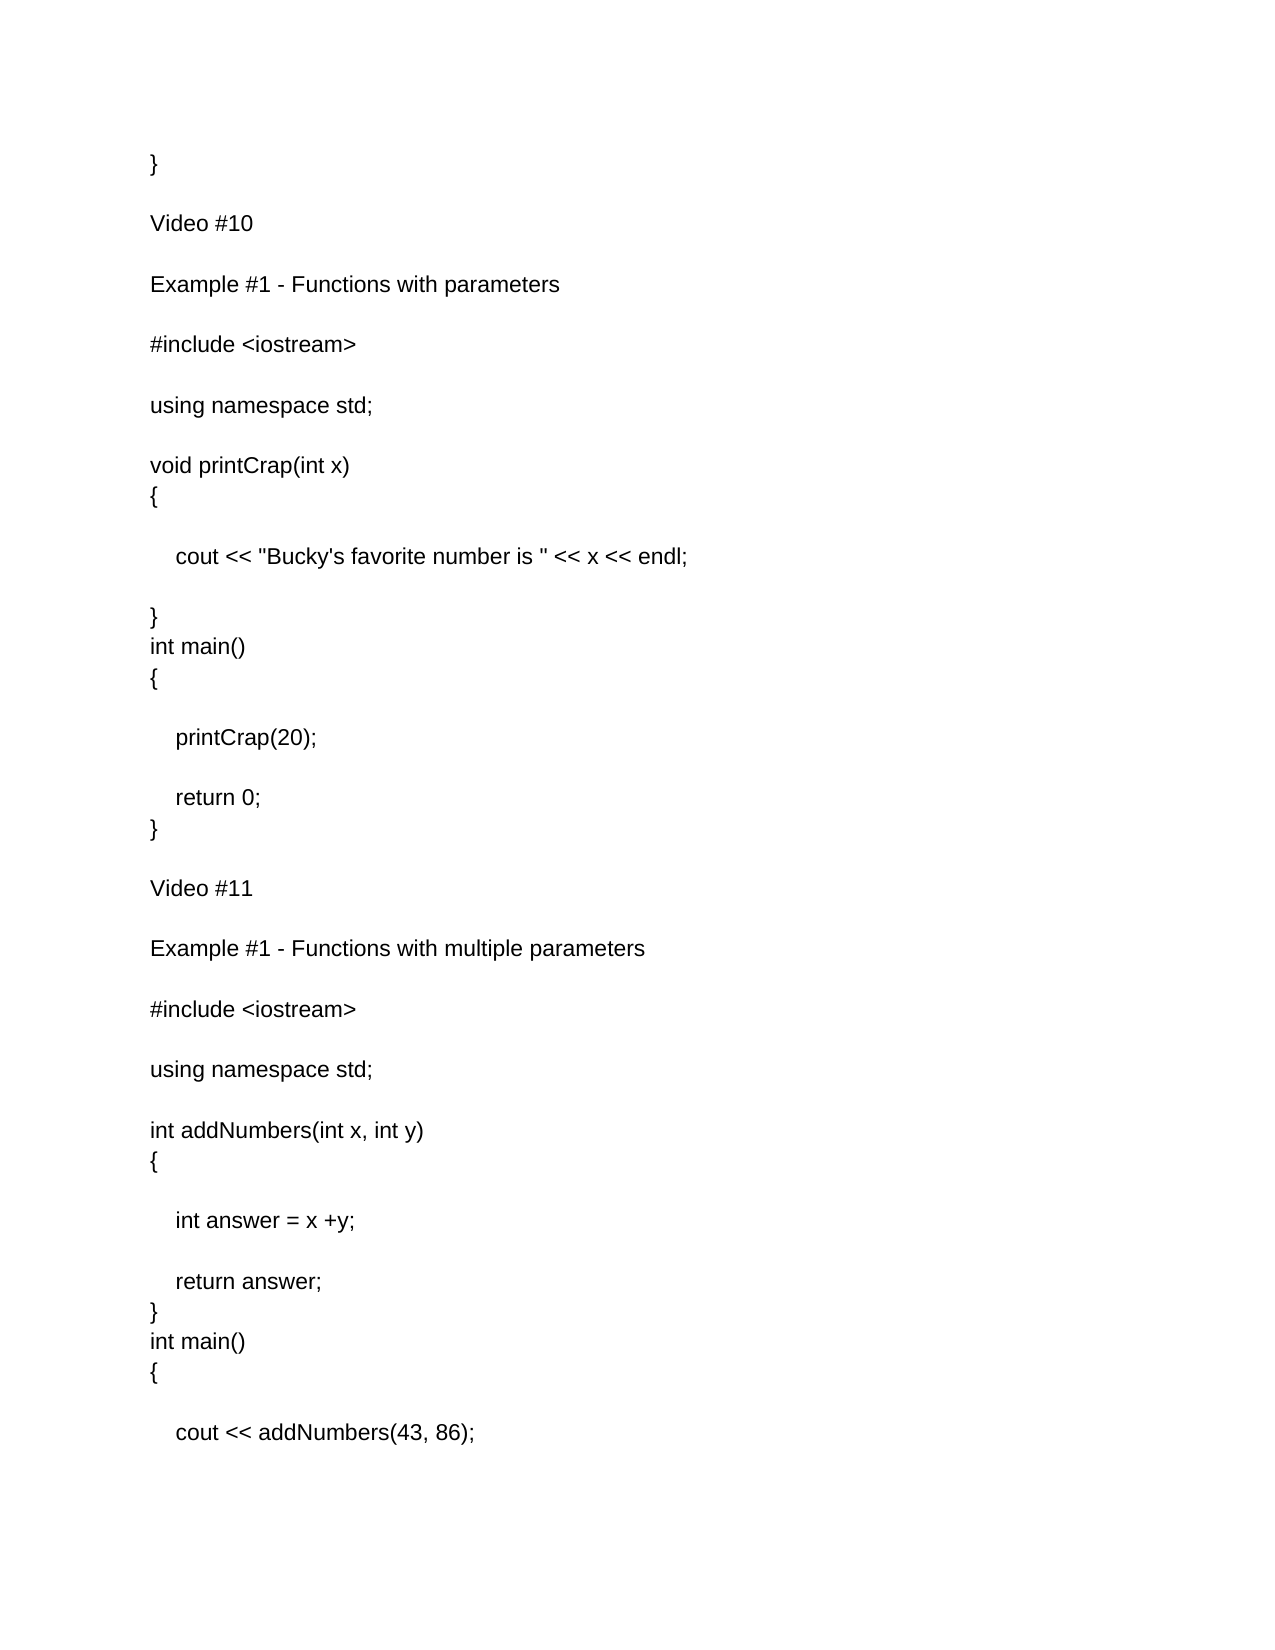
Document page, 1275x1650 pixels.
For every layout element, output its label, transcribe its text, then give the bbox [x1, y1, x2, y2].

text using namespace std; [150, 1056, 1125, 1083]
text } [150, 1298, 1125, 1324]
text } [150, 814, 1125, 841]
text Example #1 - Functions with parameters [150, 271, 1125, 297]
text } [150, 603, 1125, 629]
text cout << addNumbers(43, 86); [150, 1419, 1125, 1445]
text { [150, 482, 1125, 509]
text int main() [150, 1328, 1125, 1354]
text return 0; [150, 784, 1125, 811]
text cout << "Bucky's favorite number is " << x << endl; [150, 543, 1125, 569]
text int addNumbers(int x, int y) [150, 1117, 1125, 1143]
text printCrap(20); [150, 724, 1125, 750]
text using namespace std; [150, 392, 1125, 418]
text { [150, 1358, 1125, 1385]
text #include <iostream> [150, 331, 1125, 358]
text Video #10 [150, 210, 1125, 237]
text } [150, 150, 1125, 176]
text #include <iostream> [150, 996, 1125, 1022]
text void printCrap(int x) [150, 452, 1125, 478]
text return answer; [150, 1268, 1125, 1294]
text int answer = x +y; [150, 1207, 1125, 1234]
text int main() [150, 633, 1125, 660]
text { [150, 663, 1125, 690]
text { [150, 1147, 1125, 1173]
text Example #1 - Functions with multiple parameters [150, 935, 1125, 962]
text Video #11 [150, 875, 1125, 901]
